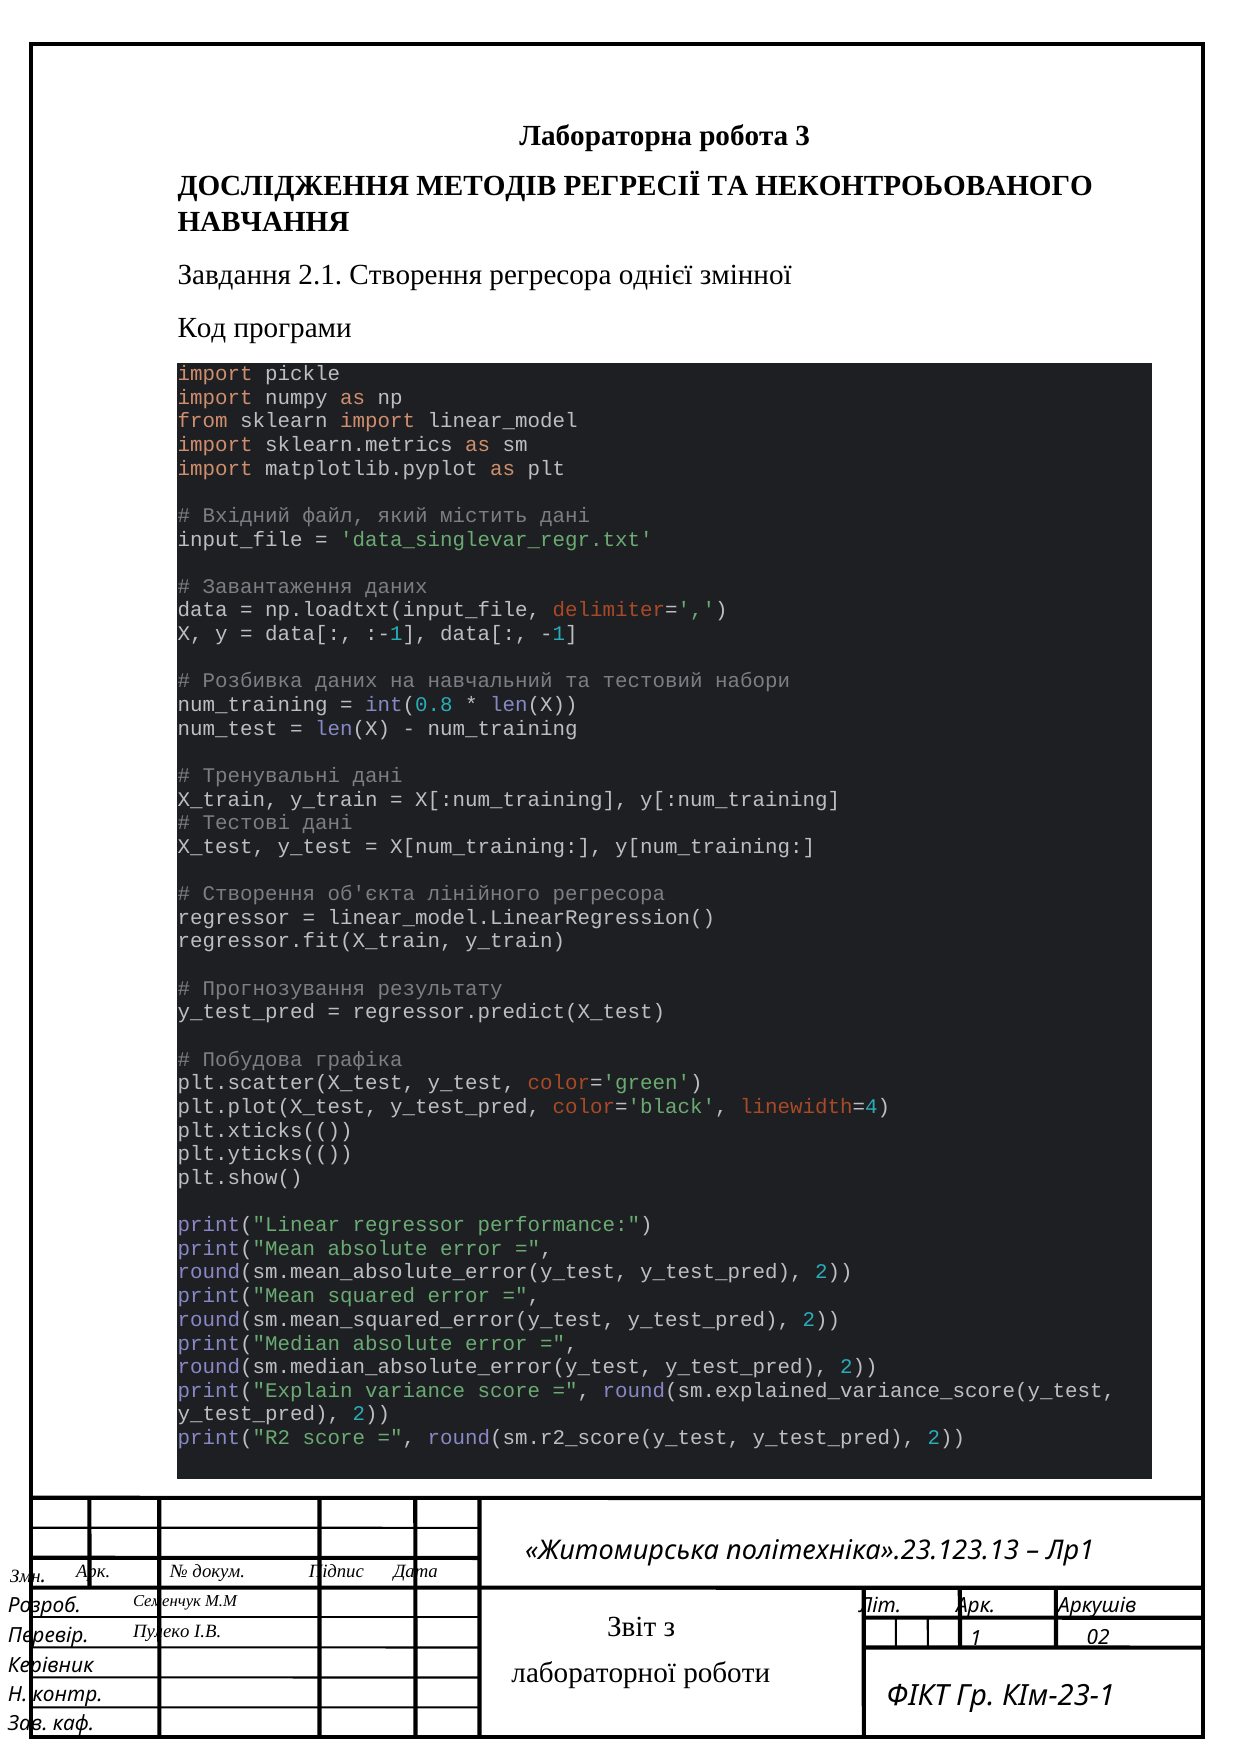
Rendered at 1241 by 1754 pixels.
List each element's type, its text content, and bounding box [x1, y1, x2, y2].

text Лабораторна робота 3 [177, 118, 1152, 152]
text ДОСЛІДЖЕННЯ МЕТОДІВ РЕГРЕСІЇ ТА НЕКОНТРОЬОВАНОГО НАВЧАННЯ [177, 168, 1152, 238]
text import pickle import numpy as np from sklearn import linear_model import sklearn.metrics as sm import matplotlib.pyplot as plt # Вхідний файл, який містить дані input_file = 'data_singlevar_regr.txt' # Завантаження даних data = np.loadtxt(input_file, delimiter=',') X, y = data[:, :-1], data[:, -1] # Розбивка даних на навчальний та тестовий набори num_training = int(0.8 * len(X)) num_test = len(X) - num_training # Тренувальні дані X_train, y_train = X[:num_training], y[:num_training] # Тестові дані X_test, y_test = X[num_training:], y[num_training:] # Створення об'єкта лінійного регресора regressor = linear_model.LinearRegression() regressor.fit(X_train, y_train) # Прогнозування результату y_test_pred = regressor.predict(X_test) # Побудова графіка plt.scatter(X_test, y_test, color='green') plt.plot(X_test, y_test_pred, color='black', linewidth=4) plt.xticks(()) plt.yticks(()) plt.show() print("Linear regressor performance:") print("Mean absolute error =", round(sm.mean_absolute_error(y_test, y_test_pred), 2)) print("Mean squared error =", round(sm.mean_squared_error(y_test, y_test_pred), 2)) print("Median absolute error =", round(sm.median_absolute_error(y_test, y_test_pred), 2)) print("Explain variance score =", round(sm.explained_variance_score(y_test, y_test_pred), 2)) print("R2 score =", round(sm.r2_score(y_test, y_test_pred), 2)) [177, 363, 1152, 1479]
text Код програми [177, 310, 1152, 344]
text Завдання 2.1. Створення регресора однієї змінної [177, 257, 1152, 291]
